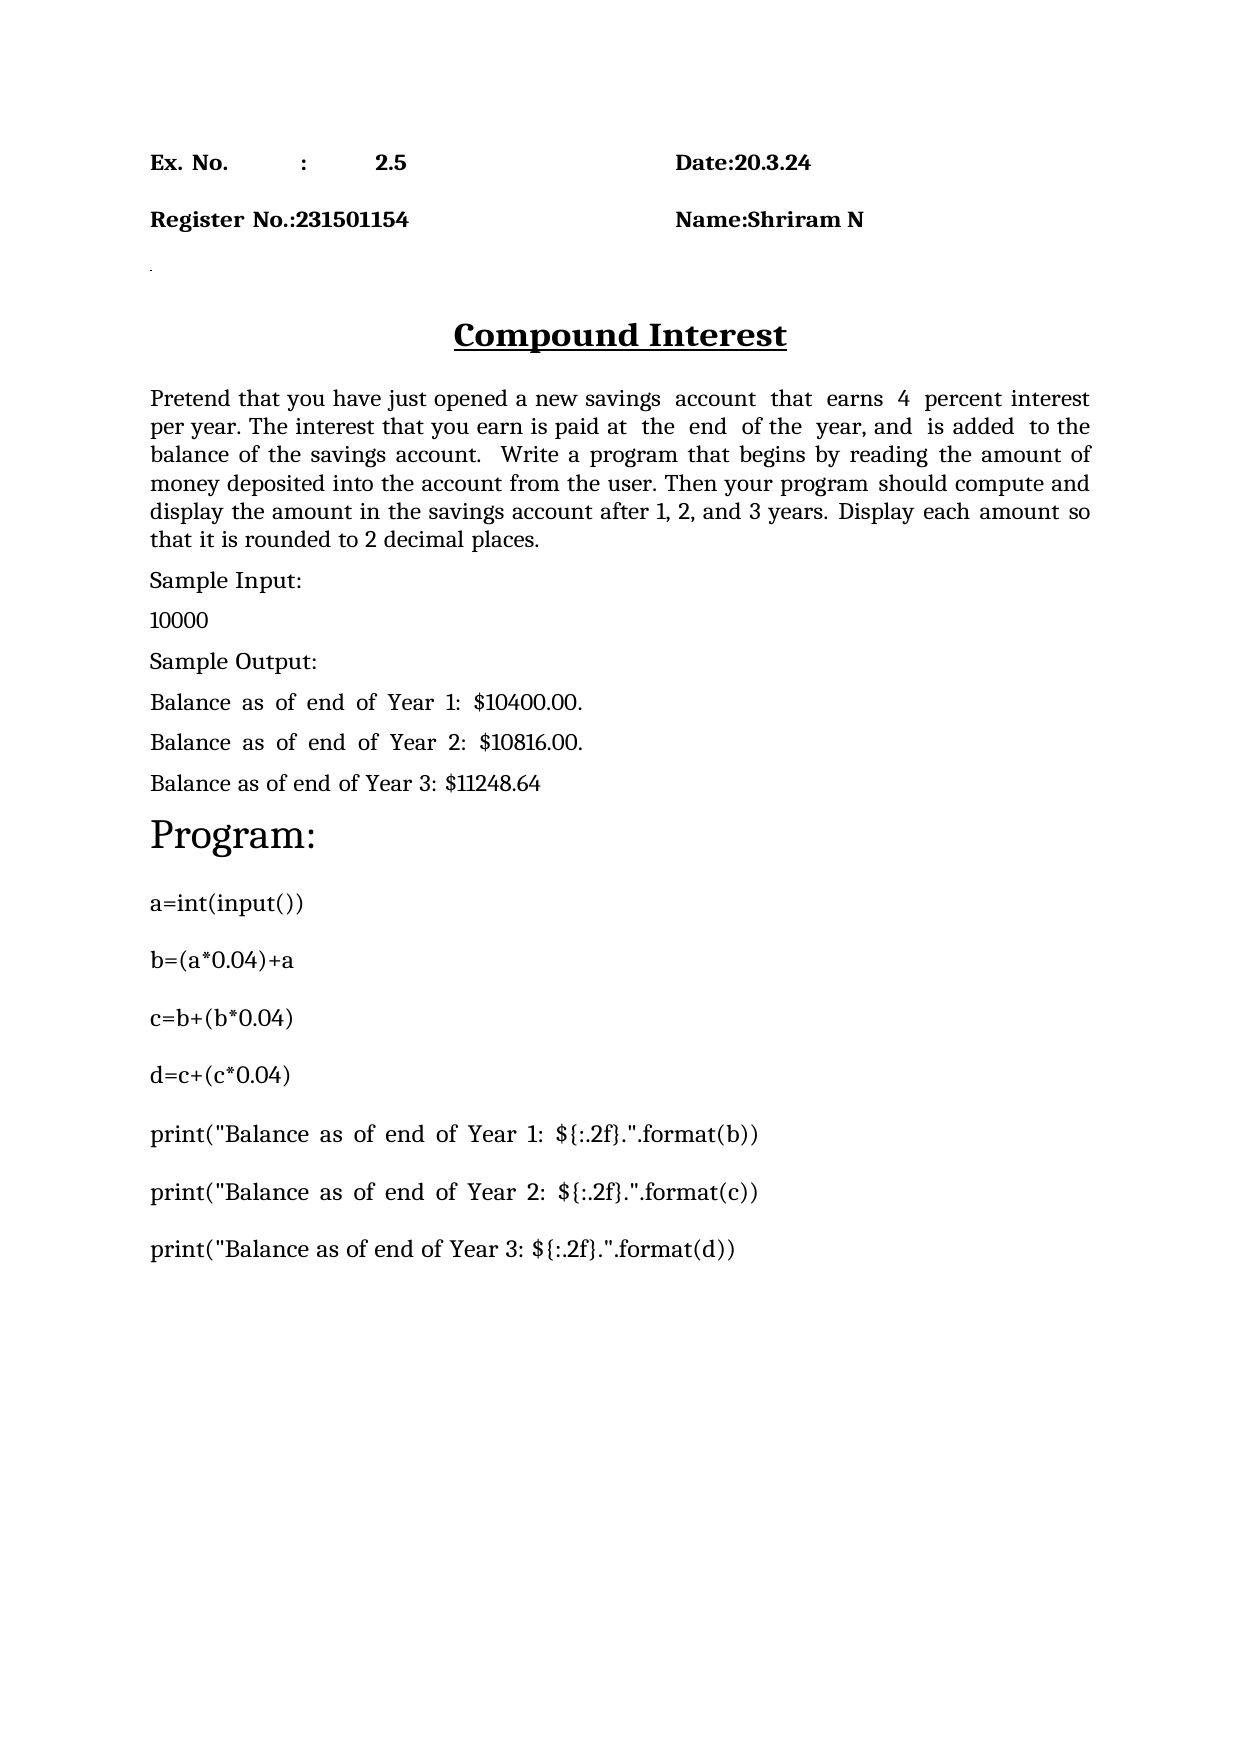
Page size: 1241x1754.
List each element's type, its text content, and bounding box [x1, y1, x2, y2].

text Sample Output: [150, 648, 1136, 676]
text Balance as of end of Year 1: $10400.00. Balance as of end of Year 2: $10816.00. Balance as of end of Year 3: $11248.64 [150, 689, 583, 797]
subtitle Program: [150, 810, 1136, 858]
text 10000 [150, 607, 1136, 635]
text a=int(input()) b=(a*0.04)+a c=b+(b*0.04) d=c+(c*0.04) [150, 889, 308, 1090]
text Ex. No. : 2.5 Date:20.3.24 [150, 149, 1136, 176]
text Register No.:231501154 Name:Shriram N [150, 207, 1136, 233]
text Sample Input: [150, 566, 1136, 594]
text print("Balance as of end of Year 1: ${:.2f}.".format(b)) print("Balance as of end of Year 2: ${:.2f}.".format(c)) print("Balance as of end of Year 3: ${:.2f}.".format(d)) [150, 1120, 760, 1264]
subtitle Compound Interest [374, 317, 867, 355]
text Pretend that you have just opened a new savings account that earns 4 percent interest per year. The interest that you earn is paid at the end of the year, and is added to the balance of the savings account. Write a program that begins by reading the amount of money deposited into the account from the user. Then your program should compute and display the amount in the savings account after 1, 2, and 3 years. Display each amount so that it is rounded to 2 decimal places. [150, 384, 1091, 554]
